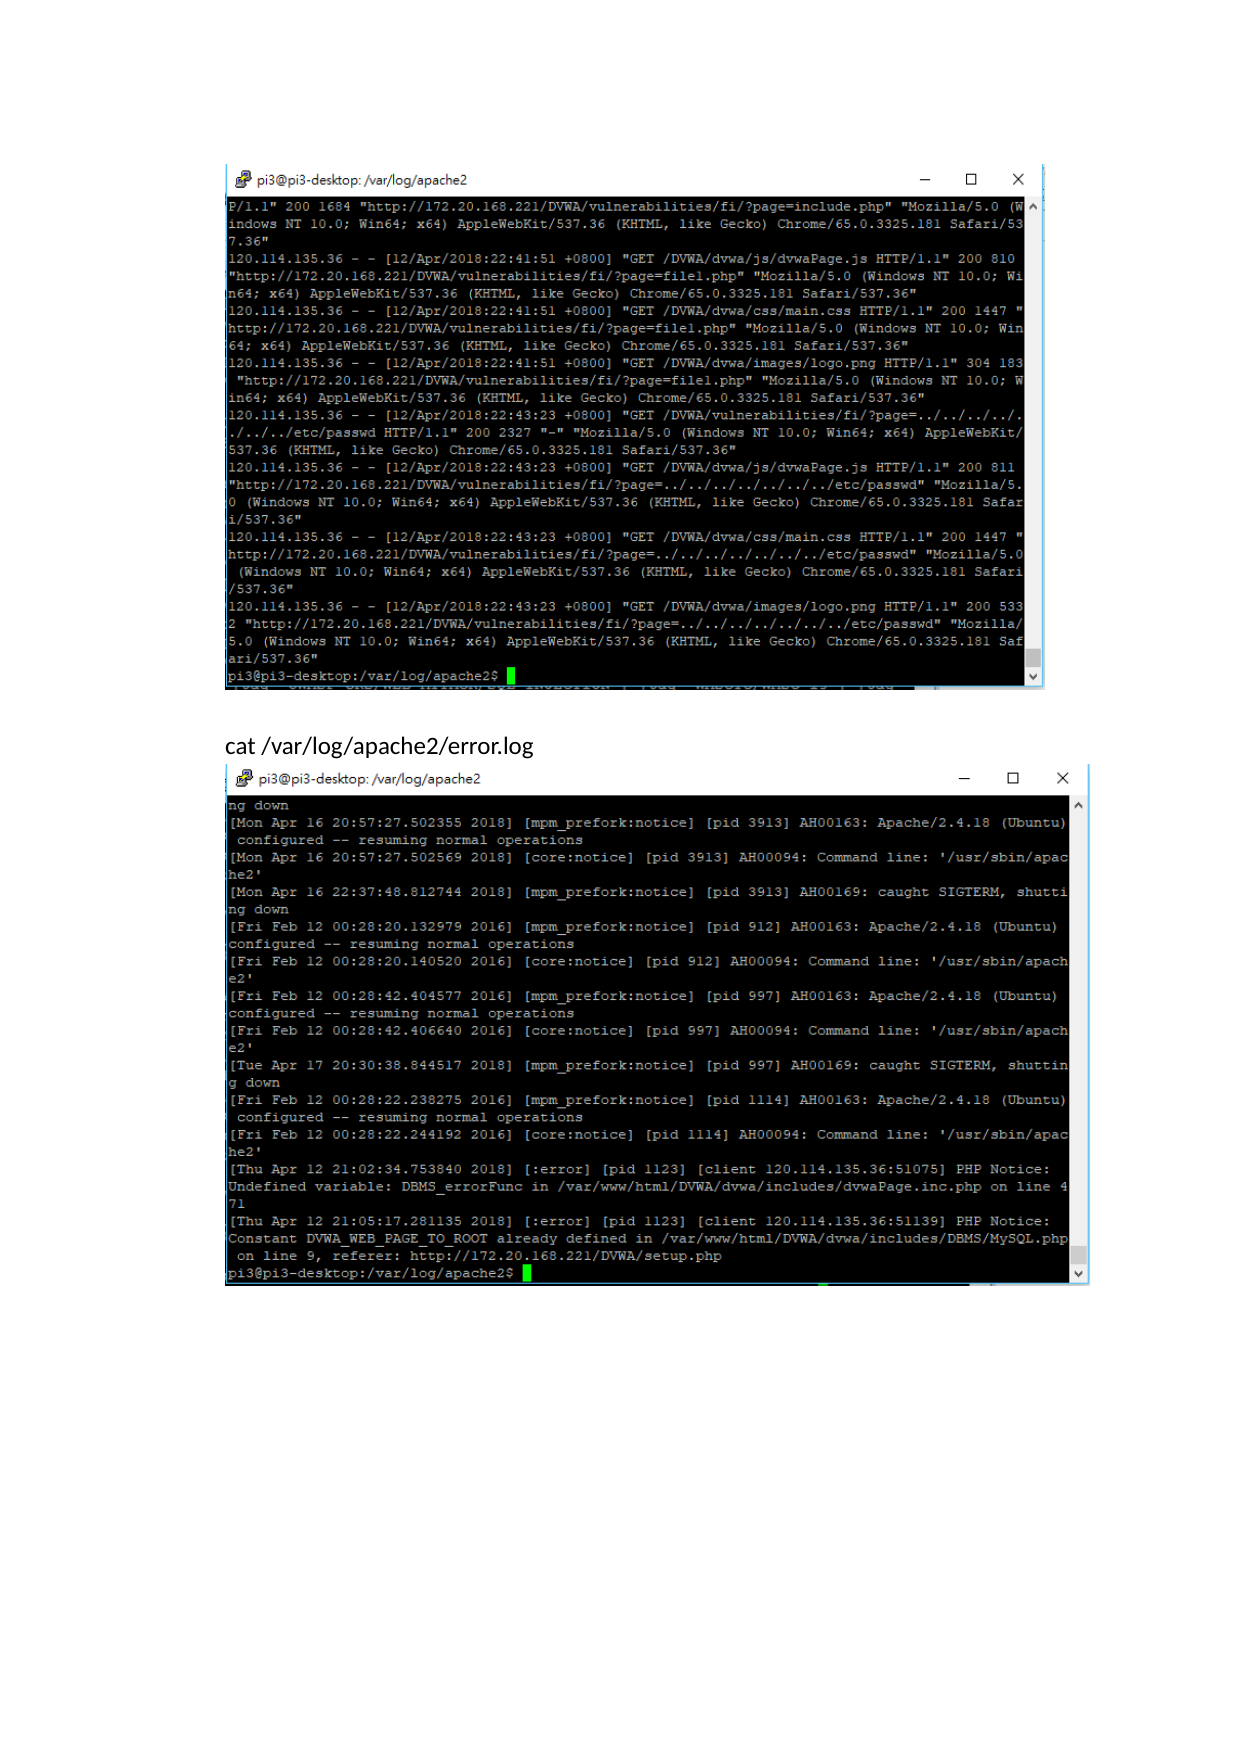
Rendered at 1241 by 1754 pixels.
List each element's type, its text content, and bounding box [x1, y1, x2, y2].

list cat /var/log/apache2/error.log [225, 727, 1053, 764]
picture [225, 164, 1046, 690]
picture [225, 764, 1091, 1286]
